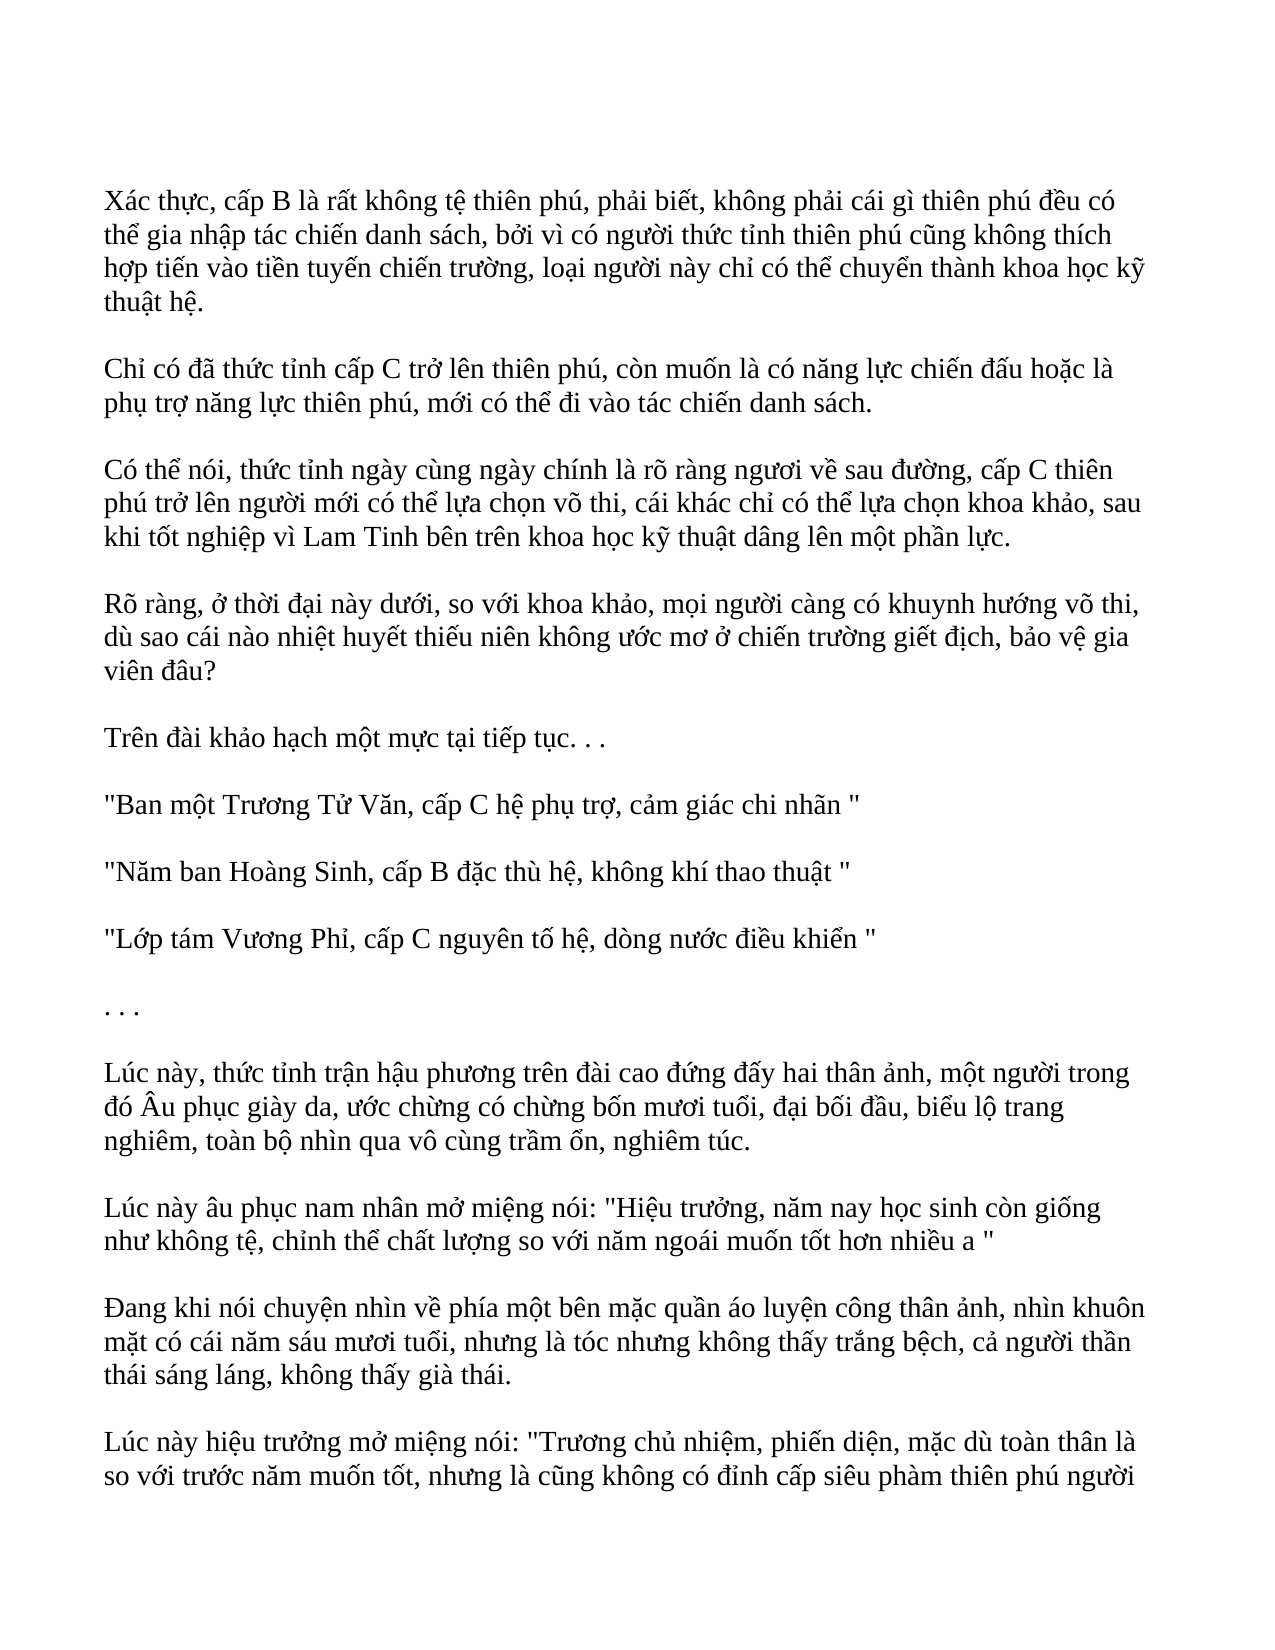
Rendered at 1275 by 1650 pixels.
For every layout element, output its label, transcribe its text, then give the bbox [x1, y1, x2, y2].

text Xác thực, cấp B là rất không tệ thiên phú, phải biết, không phải cái gì thiên phú đều có thể gia nhập tác chiến danh sách, bởi vì có người thức tỉnh thiên phú cũng không thích hợp tiến vào tiền tuyến chiến trường, loại người này chỉ có thể chuyển thành khoa học kỹ thuật hệ. [103, 183, 1152, 318]
text Đang khi nói chuyện nhìn về phía một bên mặc quần áo luyện công thân ảnh, nhìn khuôn mặt có cái năm sáu mươi tuổi, nhưng là tóc nhưng không thấy trắng bệch, cả người thần thái sáng láng, không thấy già thái. [103, 1290, 1152, 1391]
text "Ban một Trương Tử Văn, cấp C hệ phụ trợ, cảm giác chi nhãn " [103, 787, 1152, 821]
text "Lớp tám Vương Phỉ, cấp C nguyên tố hệ, dòng nước điều khiển " [103, 921, 1152, 955]
text Lúc này, thức tỉnh trận hậu phương trên đài cao đứng đấy hai thân ảnh, một người trong đó Âu phục giày da, ước chừng có chừng bốn mươi tuổi, đại bối đầu, biểu lộ trang nghiêm, toàn bộ nhìn qua vô cùng trầm ổn, nghiêm túc. [103, 1056, 1152, 1156]
text Trên đài khảo hạch một mực tại tiếp tục. . . [103, 720, 1152, 754]
text Rõ ràng, ở thời đại này dưới, so với khoa khảo, mọi người càng có khuynh hướng võ thi, dù sao cái nào nhiệt huyết thiếu niên không ước mơ ở chiến trường giết địch, bảo vệ gia viên đâu? [103, 586, 1152, 687]
text Có thể nói, thức tỉnh ngày cùng ngày chính là rõ ràng ngươi về sau đường, cấp C thiên phú trở lên người mới có thể lựa chọn võ thi, cái khác chỉ có thể lựa chọn khoa khảo, sau khi tốt nghiệp vì Lam Tinh bên trên khoa học kỹ thuật dâng lên một phần lực. [103, 452, 1152, 552]
text "Năm ban Hoàng Sinh, cấp B đặc thù hệ, không khí thao thuật " [103, 854, 1152, 888]
text Chỉ có đã thức tỉnh cấp C trở lên thiên phú, còn muốn là có năng lực chiến đấu hoặc là phụ trợ năng lực thiên phú, mới có thể đi vào tác chiến danh sách. [103, 351, 1152, 418]
text Lúc này âu phục nam nhân mở miệng nói: "Hiệu trưởng, năm nay học sinh còn giống như không tệ, chỉnh thể chất lượng so với năm ngoái muốn tốt hơn nhiều a " [103, 1190, 1152, 1257]
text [103, 1424, 1152, 1492]
text . . . [103, 988, 1152, 1022]
